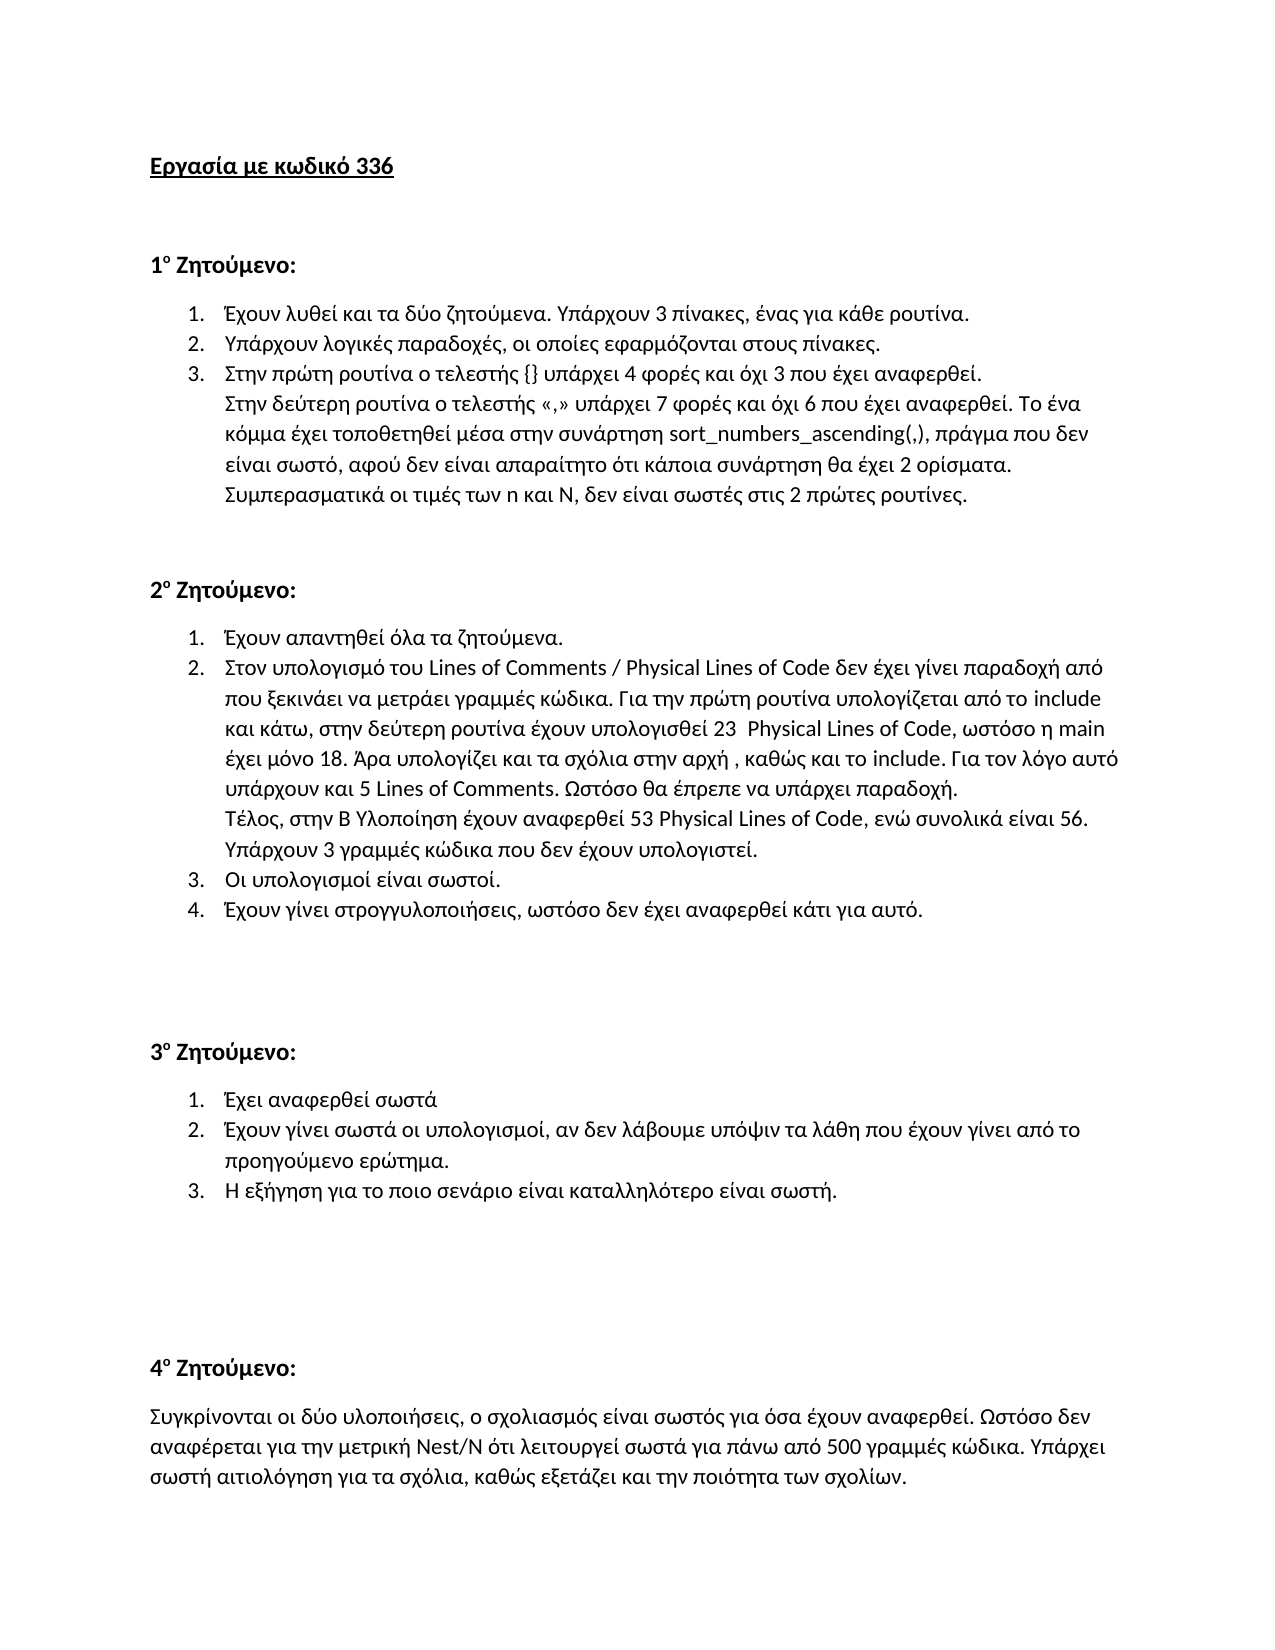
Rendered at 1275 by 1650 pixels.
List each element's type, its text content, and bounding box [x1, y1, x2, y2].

list Στην πρώτη ρουτίνα ο τελεστής {} υπάρχει 4 φορές και όχι 3 που έχει αναφερθεί. [187, 359, 1125, 387]
list Έχουν γίνει σωστά οι υπολογισμοί, αν δεν λάβουμε υπόψιν τα λάθη που έχουν γίνει από το προηγούμενο ερώτημα. [187, 1116, 1125, 1174]
text Συγκρίνονται οι δύο υλοποιήσεις, ο σχολιασμός είναι σωστός για όσα έχουν αναφερθεί. Ωστόσο δεν αναφέρεται για την μετρική Nest/N ότι λειτουργεί σωστά για πάνω από 500 γραμμές κώδικα. Υπάρχει σωστή αιτιολόγηση για τα σχόλια, καθώς εξετάζει και την ποιότητα των σχολίων. [150, 1402, 1125, 1490]
list Οι υπολογισμοί είναι σωστοί. [187, 865, 1125, 893]
list Στον υπολογισμό του Lines of Comments / Physical Lines of Code δεν έχει γίνει παραδοχή από που ξεκινάει να μετράει γραμμές κώδικα. Για την πρώτη ρουτίνα υπολογίζεται από το include και κάτω, στην δεύτερη ρουτίνα έχουν υπολογισθεί 23 Physical Lines of Code, ωστόσο η main έχει μόνο 18. Άρα υπολογίζει και τα σχόλια στην αρχή , καθώς και το include. Για τον λόγο αυτό υπάρχουν και 5 Lines of Comments. Ωστόσο θα έπρεπε να υπάρχει παραδοχή. [187, 653, 1125, 802]
list Έχουν λυθεί και τα δύο ζητούμενα. Υπάρχουν 3 πίνακες, ένας για κάθε ρουτίνα. [187, 299, 1125, 327]
text Εργασία με κωδικό 336 [150, 150, 1125, 181]
text 3ο Ζητούμενο: [150, 1036, 1125, 1066]
list Έχει αναφερθεί σωστά [187, 1085, 1125, 1113]
text 2ο Ζητούμενο: [150, 574, 1125, 604]
list Έχουν γίνει στρογγυλοποιήσεις, ωστόσο δεν έχει αναφερθεί κάτι για αυτό. [187, 895, 1125, 923]
list Έχουν απαντηθεί όλα τα ζητούμενα. [187, 623, 1125, 651]
list Η εξήγηση για το ποιο σενάριο είναι καταλληλότερο είναι σωστή. [187, 1176, 1125, 1204]
text 4ο Ζητούμενο: [150, 1352, 1125, 1383]
list Τέλος, στην Β Υλοποίηση έχουν αναφερθεί 53 Physical Lines of Code, ενώ συνολικά είναι 56. Υπάρχουν 3 γραμμές κώδικα που δεν έχουν υπολογιστεί. [225, 804, 1125, 863]
list Στην δεύτερη ρουτίνα ο τελεστής «,» υπάρχει 7 φορές και όχι 6 που έχει αναφερθεί. Το ένα κόμμα έχει τοποθετηθεί μέσα στην συνάρτηση sort_numbers_ascending(,), πράγμα που δεν είναι σωστό, αφού δεν είναι απαραίτητο ότι κάποια συνάρτηση θα έχει 2 ορίσματα. [225, 389, 1125, 478]
text 1ο Ζητούμενο: [150, 249, 1125, 280]
list Υπάρχουν λογικές παραδοχές, οι οποίες εφαρμόζονται στους πίνακες. [187, 329, 1125, 357]
list Συμπερασματικά οι τιμές των n και N, δεν είναι σωστές στις 2 πρώτες ρουτίνες. [225, 480, 1125, 508]
